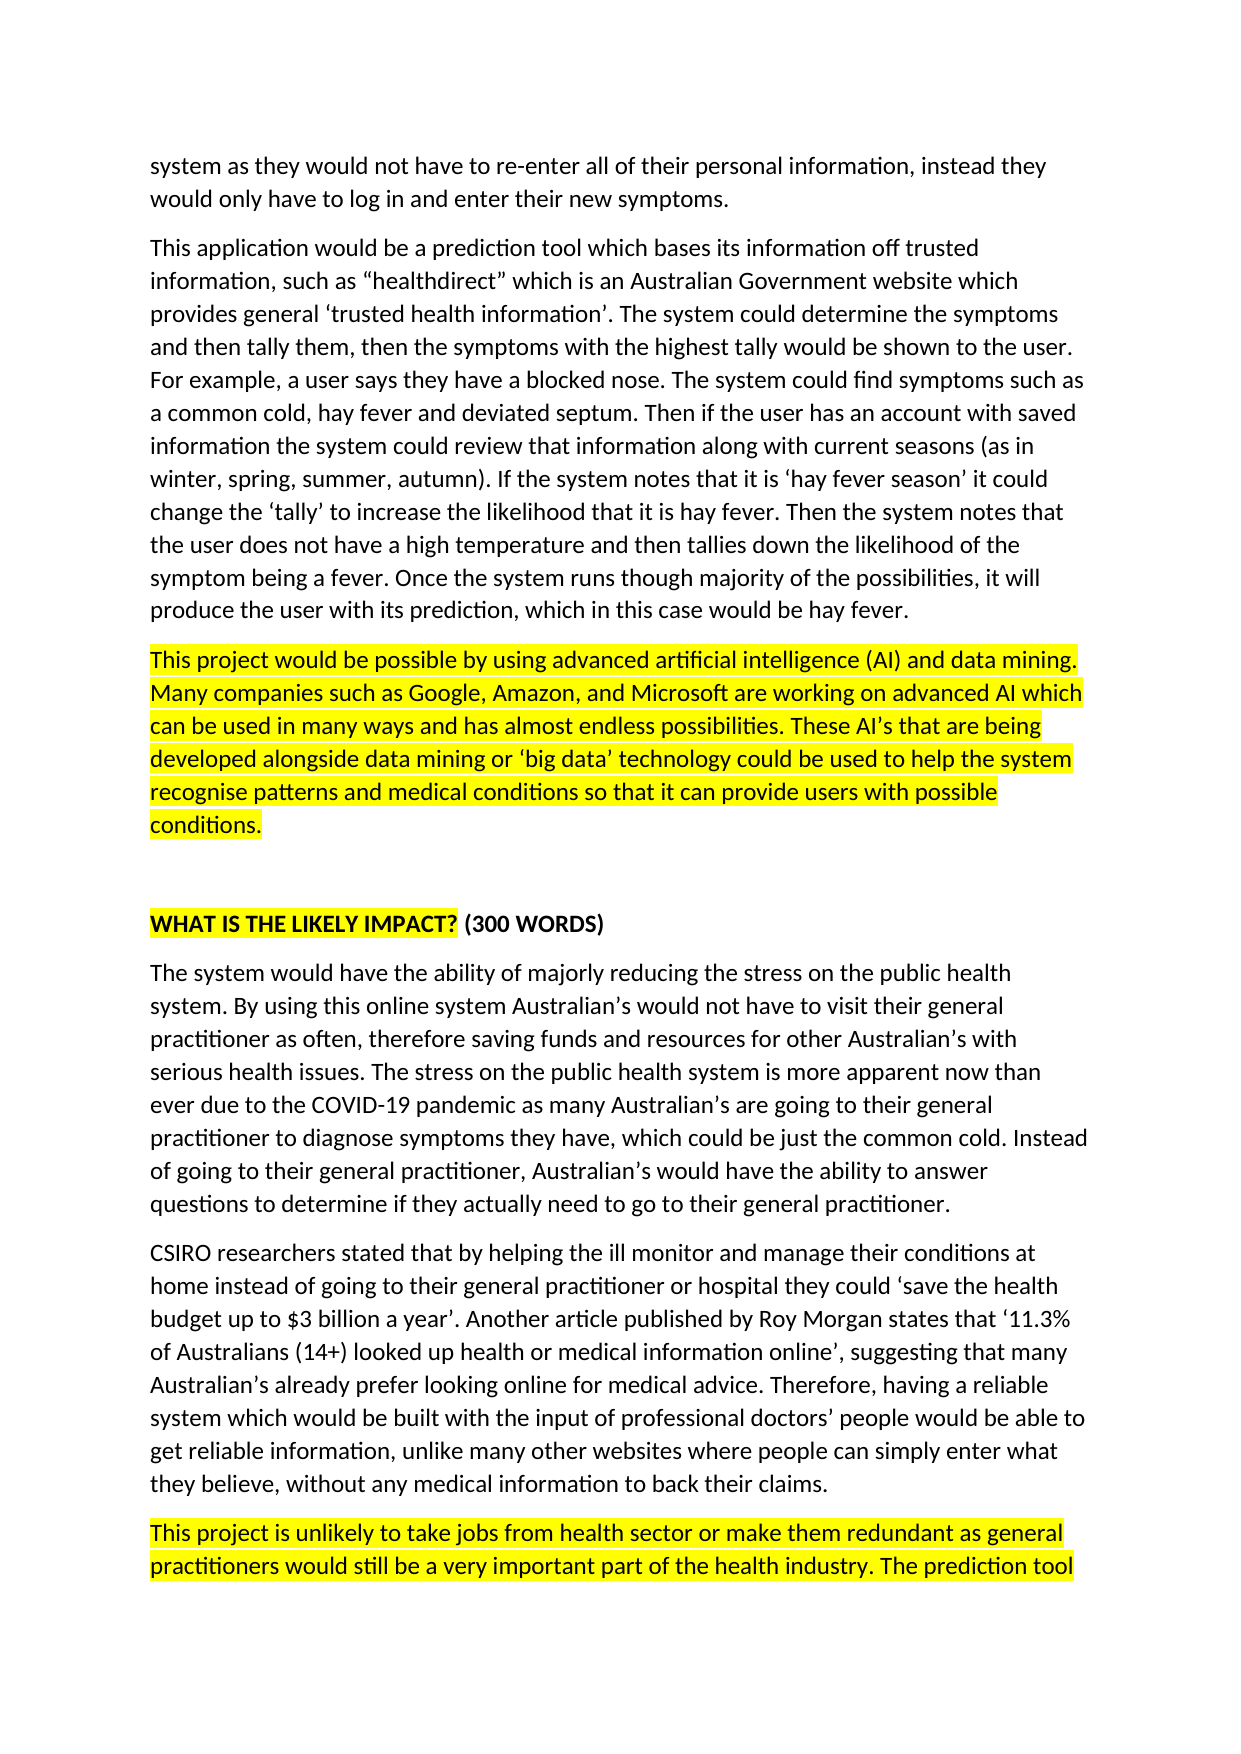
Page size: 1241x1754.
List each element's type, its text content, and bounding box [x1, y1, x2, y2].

text WHAT IS THE LIKELY IMPACT? (300 WORDS) [458, 908, 1090, 938]
text The system would have the ability of majorly reducing the stress on the public health system. By using this online system Australian’s would not have to visit their general practitioner as often, therefore saving funds and resources for other Australian’s with serious health issues. The stress on the public health system is more apparent now than ever due to the COVID-19 pandemic as many Australian’s are going to their general practitioner to diagnose symptoms they have, which could be just the common cold. Instead of going to their general practitioner, Australian’s would have the ability to answer questions to determine if they actually need to go to their general practitioner. [150, 957, 1090, 1218]
text This project would be possible by using advanced artificial intelligence (AI) and data mining. Many companies such as Google, Amazon, and Microsoft are working on advanced AI which can be used in many ways and has almost endless possibilities. These AI’s that are being developed alongside data mining or ‘big data’ technology could be used to help the system recognise patterns and medical conditions so that it can provide users with possible conditions. [150, 644, 1090, 839]
